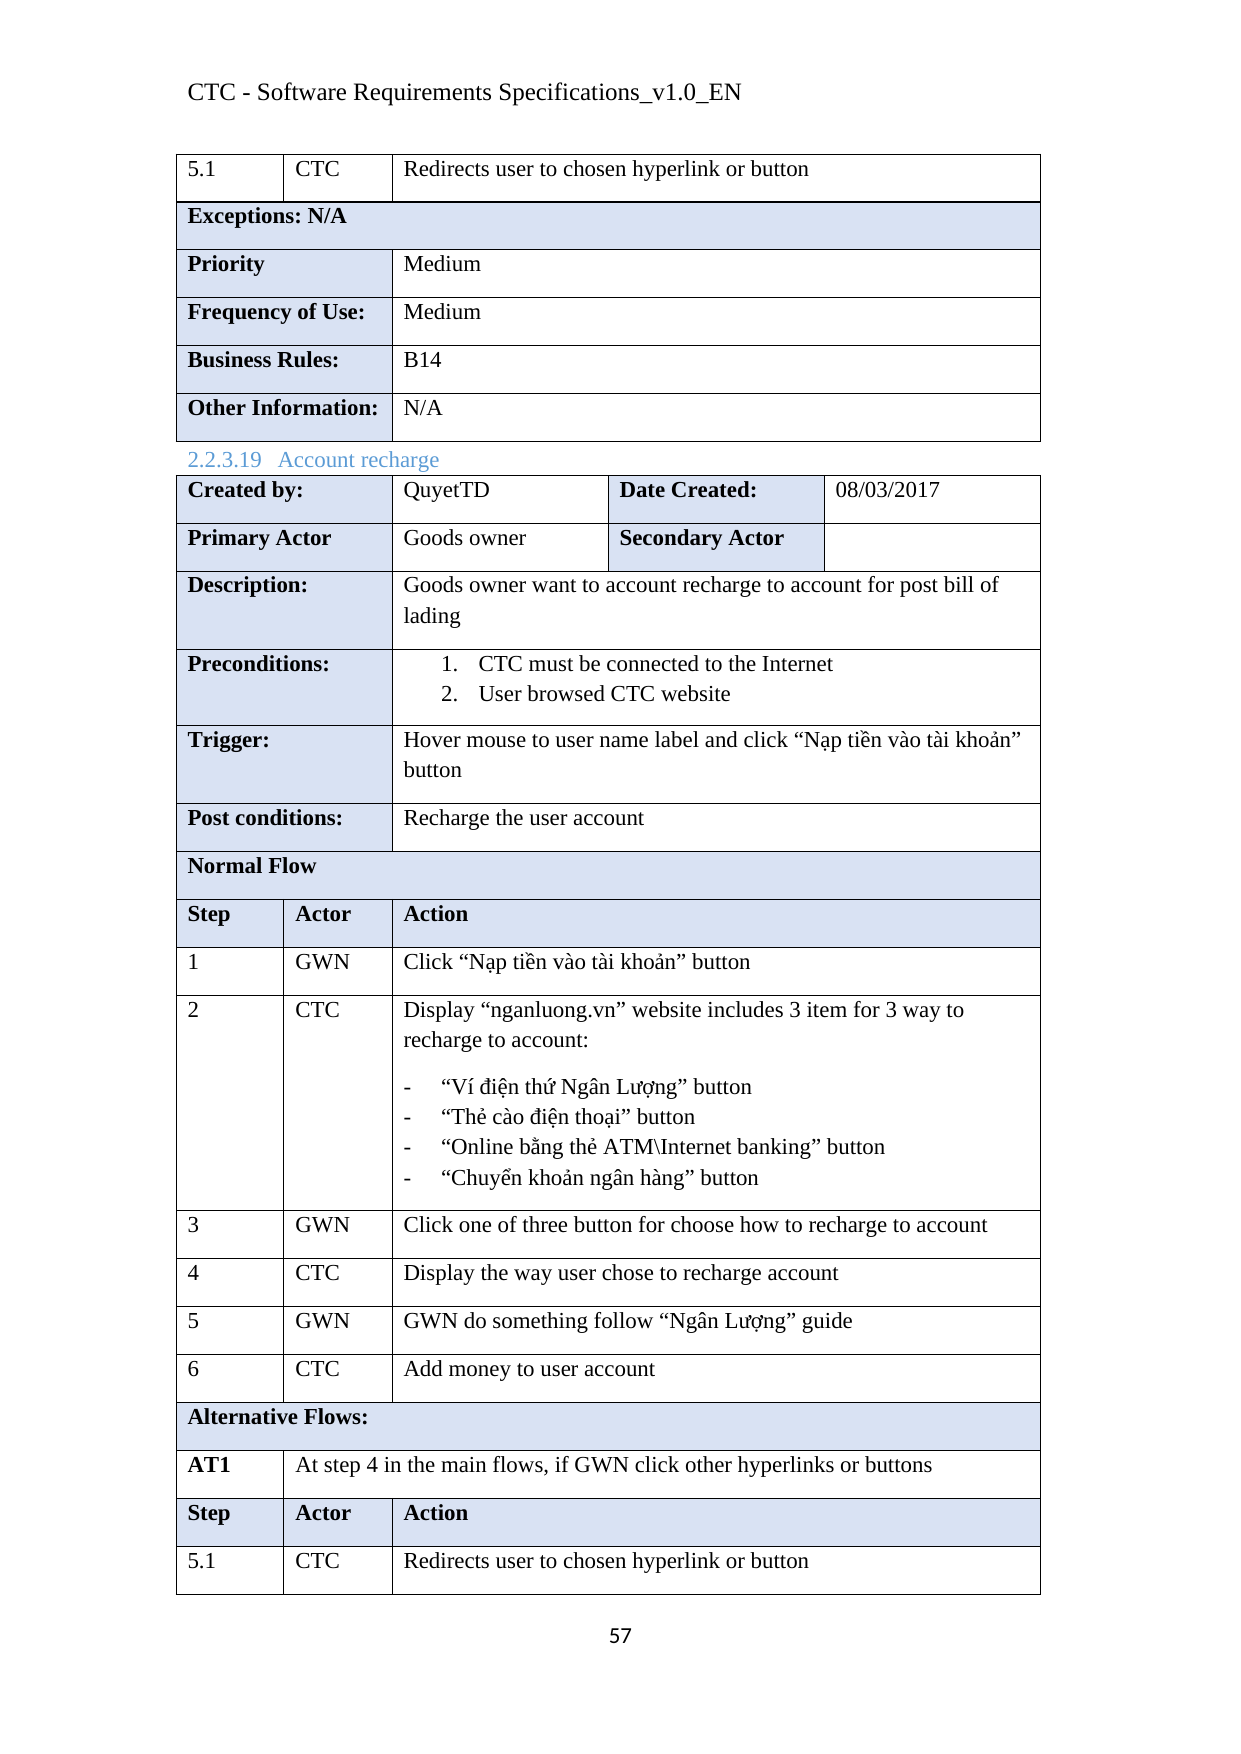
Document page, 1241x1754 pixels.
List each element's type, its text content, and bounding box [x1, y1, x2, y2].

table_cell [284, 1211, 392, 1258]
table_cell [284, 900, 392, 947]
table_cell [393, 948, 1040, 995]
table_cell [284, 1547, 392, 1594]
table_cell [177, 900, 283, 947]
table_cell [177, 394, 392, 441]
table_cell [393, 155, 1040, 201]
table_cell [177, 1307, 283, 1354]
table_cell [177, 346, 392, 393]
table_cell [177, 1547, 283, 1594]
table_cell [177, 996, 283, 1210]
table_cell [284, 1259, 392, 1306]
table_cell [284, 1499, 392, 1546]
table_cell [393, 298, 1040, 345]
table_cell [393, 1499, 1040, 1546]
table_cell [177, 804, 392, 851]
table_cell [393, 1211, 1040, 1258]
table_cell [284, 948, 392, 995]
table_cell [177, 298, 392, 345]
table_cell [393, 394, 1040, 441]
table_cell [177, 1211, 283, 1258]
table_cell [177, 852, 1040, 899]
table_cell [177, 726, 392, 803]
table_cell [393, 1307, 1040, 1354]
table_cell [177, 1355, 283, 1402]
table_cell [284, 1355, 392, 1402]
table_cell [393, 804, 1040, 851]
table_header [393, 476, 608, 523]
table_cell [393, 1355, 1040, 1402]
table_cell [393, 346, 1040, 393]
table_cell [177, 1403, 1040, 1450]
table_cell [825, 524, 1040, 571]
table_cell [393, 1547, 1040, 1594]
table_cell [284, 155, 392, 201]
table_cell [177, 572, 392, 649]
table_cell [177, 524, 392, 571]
subtitle Account recharge [187, 446, 1053, 473]
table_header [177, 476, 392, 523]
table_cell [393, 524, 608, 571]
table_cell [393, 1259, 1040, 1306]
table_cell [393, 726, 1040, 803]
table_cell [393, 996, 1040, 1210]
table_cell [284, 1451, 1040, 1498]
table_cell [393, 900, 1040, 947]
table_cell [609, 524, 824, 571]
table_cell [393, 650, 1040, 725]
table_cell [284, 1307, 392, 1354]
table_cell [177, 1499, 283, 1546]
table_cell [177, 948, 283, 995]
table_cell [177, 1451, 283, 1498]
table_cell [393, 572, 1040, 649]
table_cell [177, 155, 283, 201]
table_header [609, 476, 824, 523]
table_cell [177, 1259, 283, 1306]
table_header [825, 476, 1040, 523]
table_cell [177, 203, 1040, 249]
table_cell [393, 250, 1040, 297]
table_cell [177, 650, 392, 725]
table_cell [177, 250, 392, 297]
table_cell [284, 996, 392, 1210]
